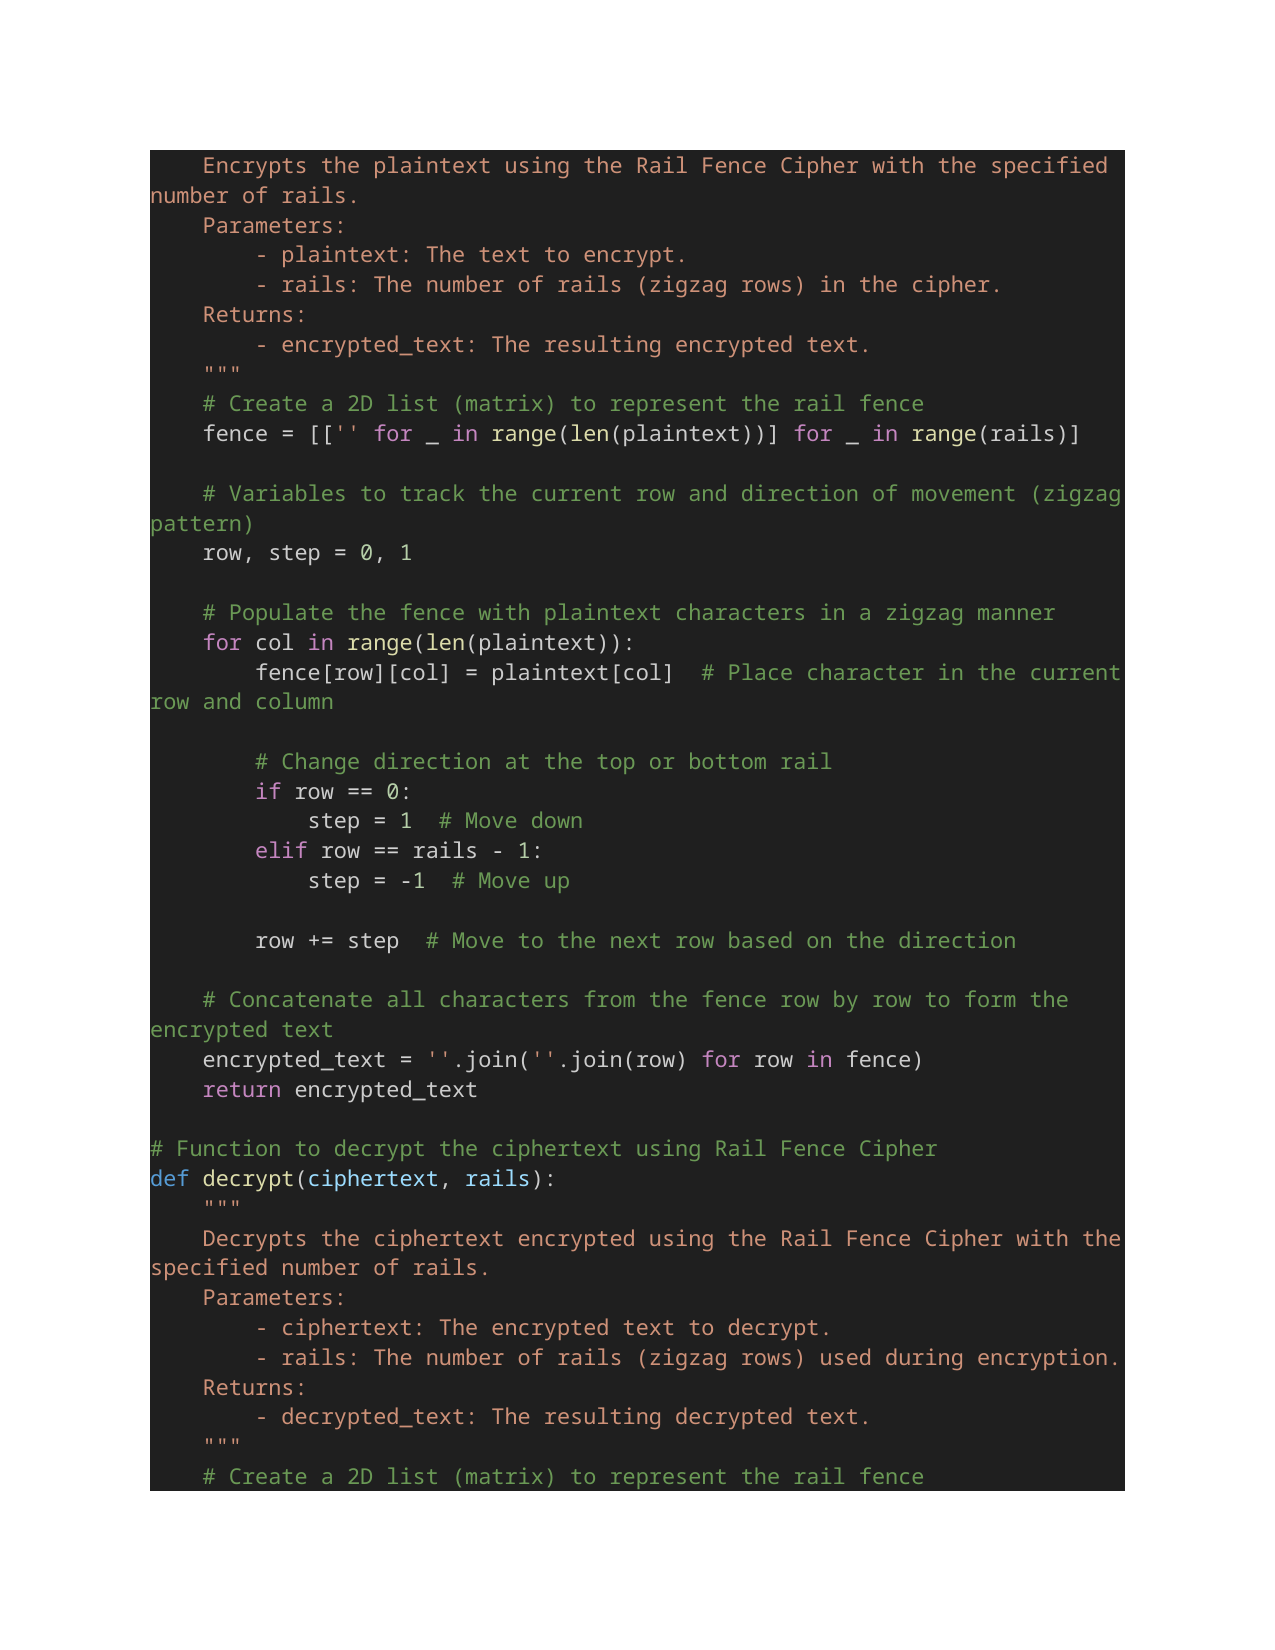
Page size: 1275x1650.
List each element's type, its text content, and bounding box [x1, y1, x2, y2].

text # Create a 2D list (matrix) to represent the rail fence [150, 1461, 1125, 1491]
text step = -1 # Move up [150, 865, 1125, 895]
text # Function to decrypt the ciphertext using Rail Fence Cipher [150, 1133, 1125, 1163]
text # Change direction at the top or bottom rail [150, 746, 1125, 776]
text def decrypt(ciphertext, rails): [150, 1163, 1125, 1193]
text Returns: [150, 1371, 1125, 1401]
text return encrypted_text [150, 1073, 1125, 1103]
text Encrypts the plaintext using the Rail Fence Cipher with the specified number of rails. [150, 150, 1125, 209]
text for col in range(len(plaintext)): [150, 627, 1125, 656]
text # Variables to track the current row and direction of movement (zigzag pattern) [150, 478, 1125, 537]
text row, step = 0, 1 [150, 537, 1125, 567]
text row += step # Move to the next row based on the direction [150, 924, 1125, 954]
text - plaintext: The text to encrypt. [150, 239, 1125, 269]
text - rails: The number of rails (zigzag rows) used during encryption. [150, 1342, 1125, 1371]
text Returns: [150, 299, 1125, 329]
text """ [150, 1193, 1125, 1222]
text # Populate the fence with plaintext characters in a zigzag manner [150, 597, 1125, 627]
text # Concatenate all characters from the fence row by row to form the encrypted text [150, 984, 1125, 1044]
text - encrypted_text: The resulting encrypted text. [150, 329, 1125, 358]
text if row == 0: [150, 776, 1125, 805]
text elif row == rails - 1: [150, 835, 1125, 865]
text - rails: The number of rails (zigzag rows) in the cipher. [150, 269, 1125, 299]
text Parameters: [150, 1282, 1125, 1312]
text step = 1 # Move down [150, 805, 1125, 835]
text Decrypts the ciphertext encrypted using the Rail Fence Cipher with the specified number of rails. [150, 1222, 1125, 1282]
text """ [150, 1431, 1125, 1461]
text - ciphertext: The encrypted text to decrypt. [150, 1312, 1125, 1342]
text Parameters: [150, 209, 1125, 239]
text fence = [['' for _ in range(len(plaintext))] for _ in range(rails)] [150, 418, 1125, 448]
text - decrypted_text: The resulting decrypted text. [150, 1401, 1125, 1431]
text """ [150, 358, 1125, 388]
text # Create a 2D list (matrix) to represent the rail fence [150, 388, 1125, 418]
text fence[row][col] = plaintext[col] # Place character in the current row and column [150, 656, 1125, 716]
text encrypted_text = ''.join(''.join(row) for row in fence) [150, 1044, 1125, 1073]
